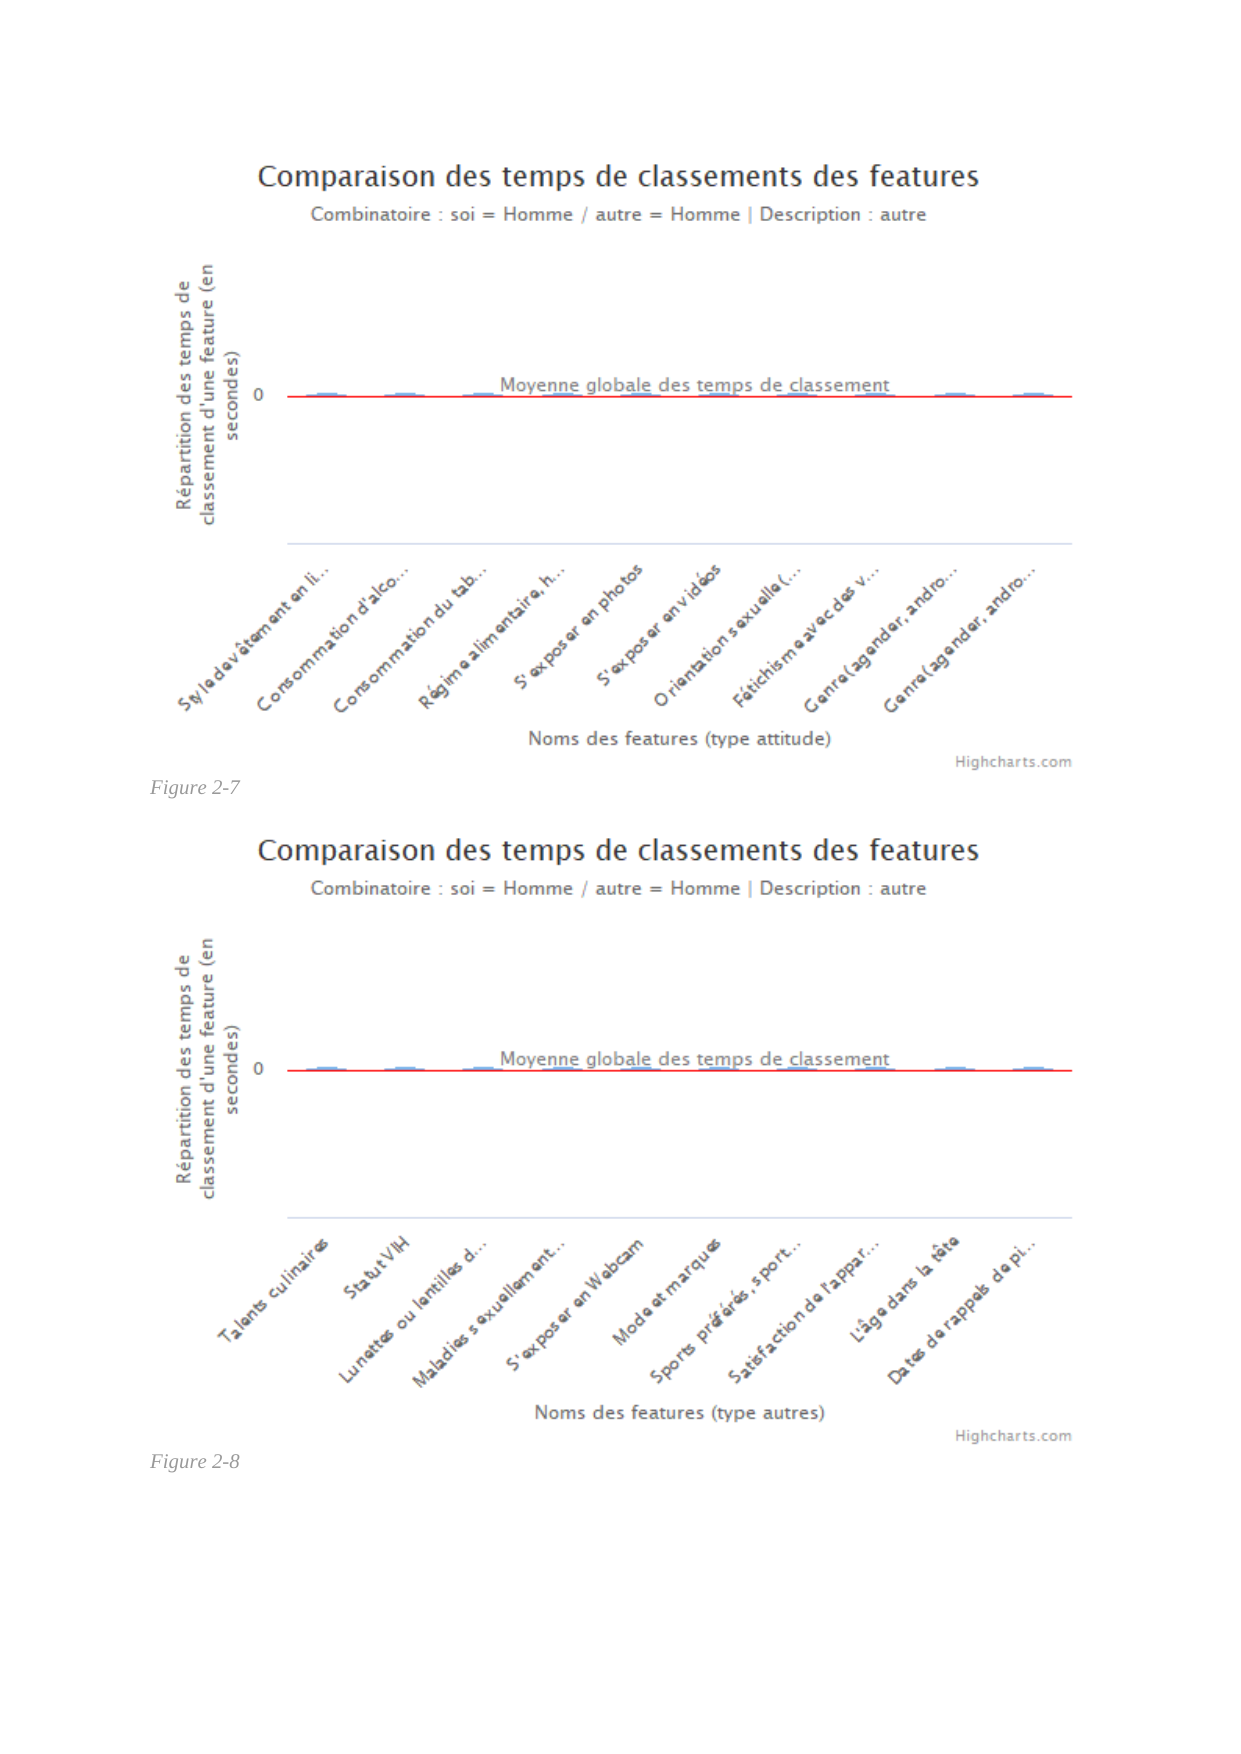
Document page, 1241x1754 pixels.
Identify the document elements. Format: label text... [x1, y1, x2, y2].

text Figure 2-7 [150, 775, 1090, 799]
picture [150, 824, 1088, 1449]
text Figure 2-8 [150, 1449, 1090, 1473]
picture [150, 150, 1088, 775]
